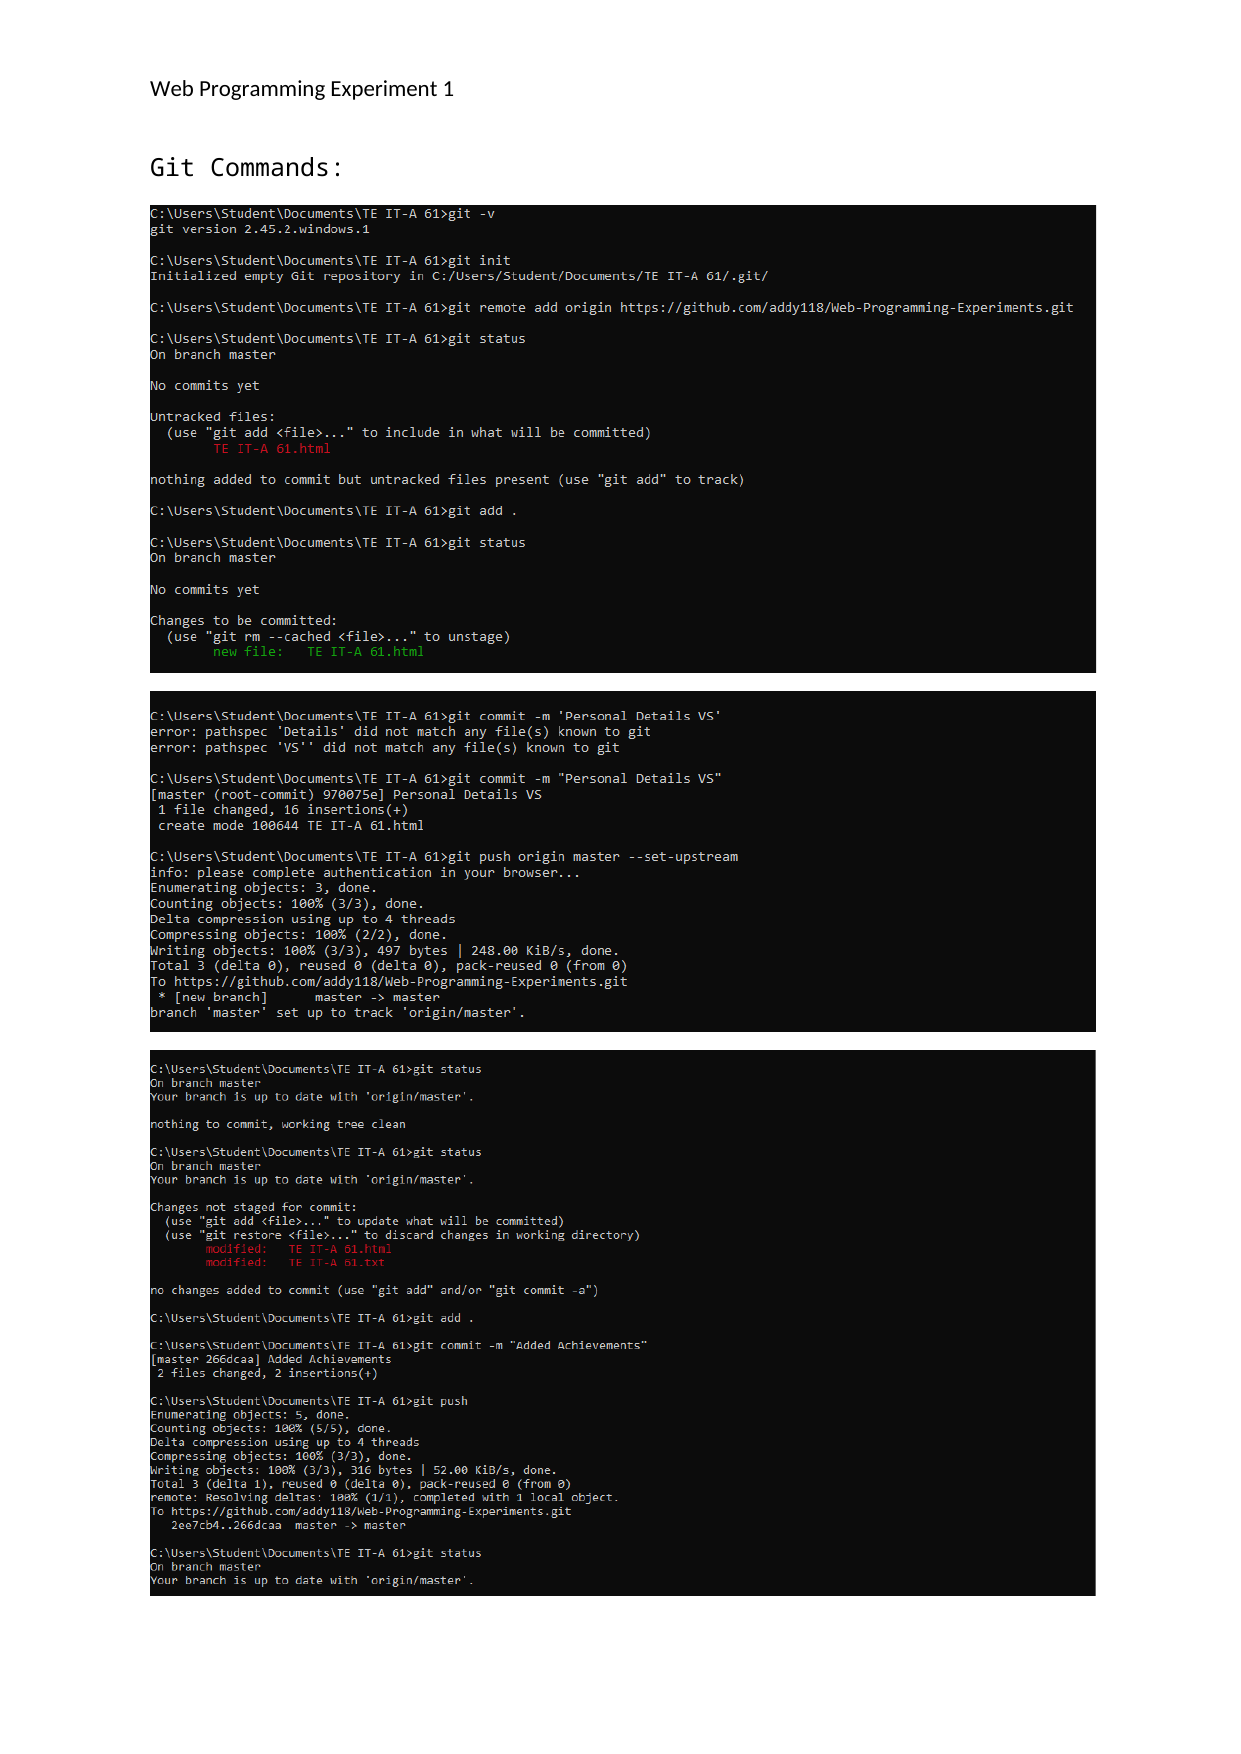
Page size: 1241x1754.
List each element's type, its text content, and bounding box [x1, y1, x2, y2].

picture [150, 691, 1096, 1032]
text Git Commands: [150, 150, 1090, 184]
picture [150, 1050, 1096, 1596]
picture [150, 203, 1097, 673]
